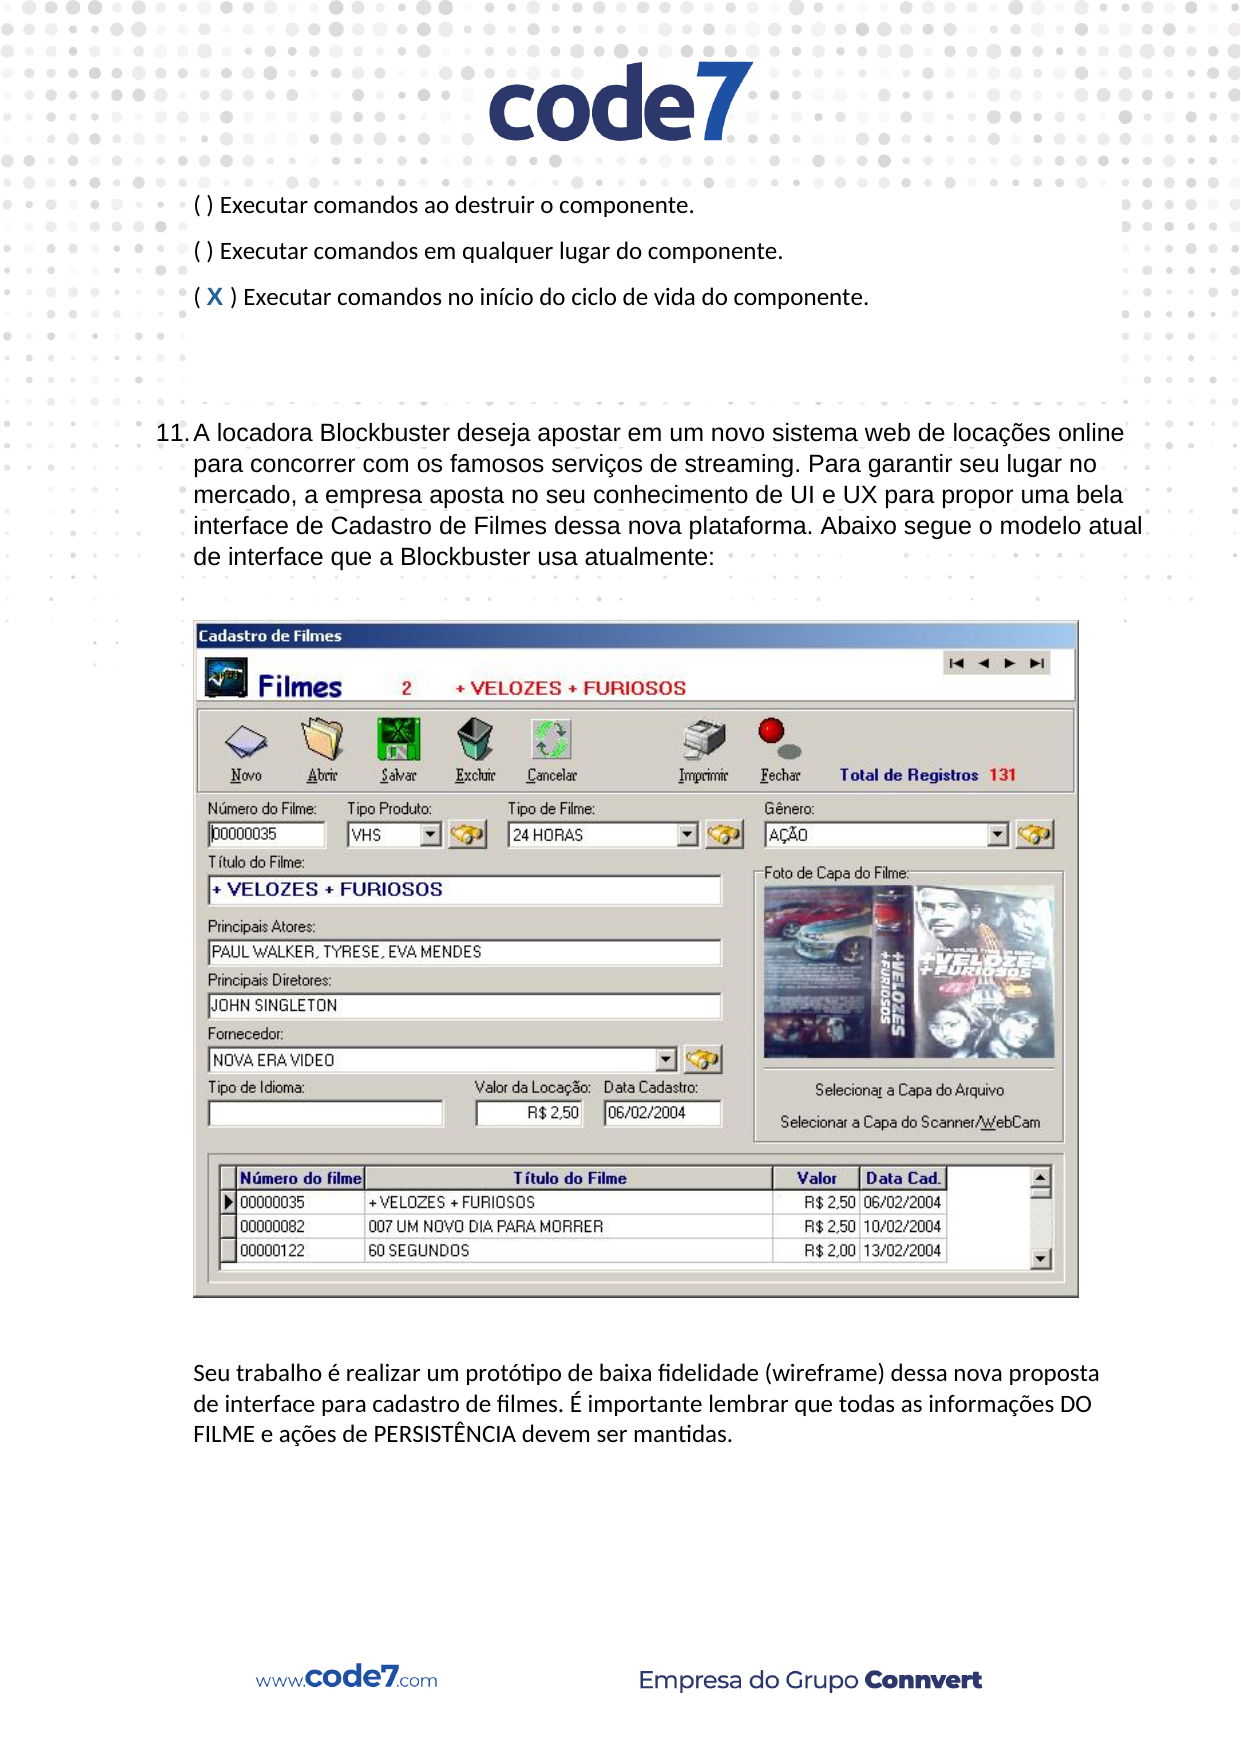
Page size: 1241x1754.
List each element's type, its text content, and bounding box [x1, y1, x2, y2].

list A locadora Blockbuster deseja apostar em um novo sistema web de locações online para concorrer com os famosos serviços de streaming. Para garantir seu lugar no mercado, a empresa aposta no seu conhecimento de UI e UX para propor uma bela interface de Cadastro de Filmes dessa nova plataforma. Abaixo segue o modelo atual de interface que a Blockbuster usa atualmente: [156, 418, 1152, 571]
picture [0, 0, 1241, 1754]
text ( ) Executar comandos em qualquer lugar do componente. [193, 235, 1122, 266]
text ( X ) Executar comandos no início do ciclo de vida do componente. [193, 281, 1122, 312]
text ( ) Executar comandos ao destruir o componente. [193, 189, 1122, 219]
text Seu trabalho é realizar um protótipo de baixa fidelidade (wireframe) dessa nova proposta de interface para cadastro de filmes. É importante lembrar que todas as informações DO FILME e ações de PERSISTÊNCIA devem ser mantidas. [193, 1357, 1122, 1449]
